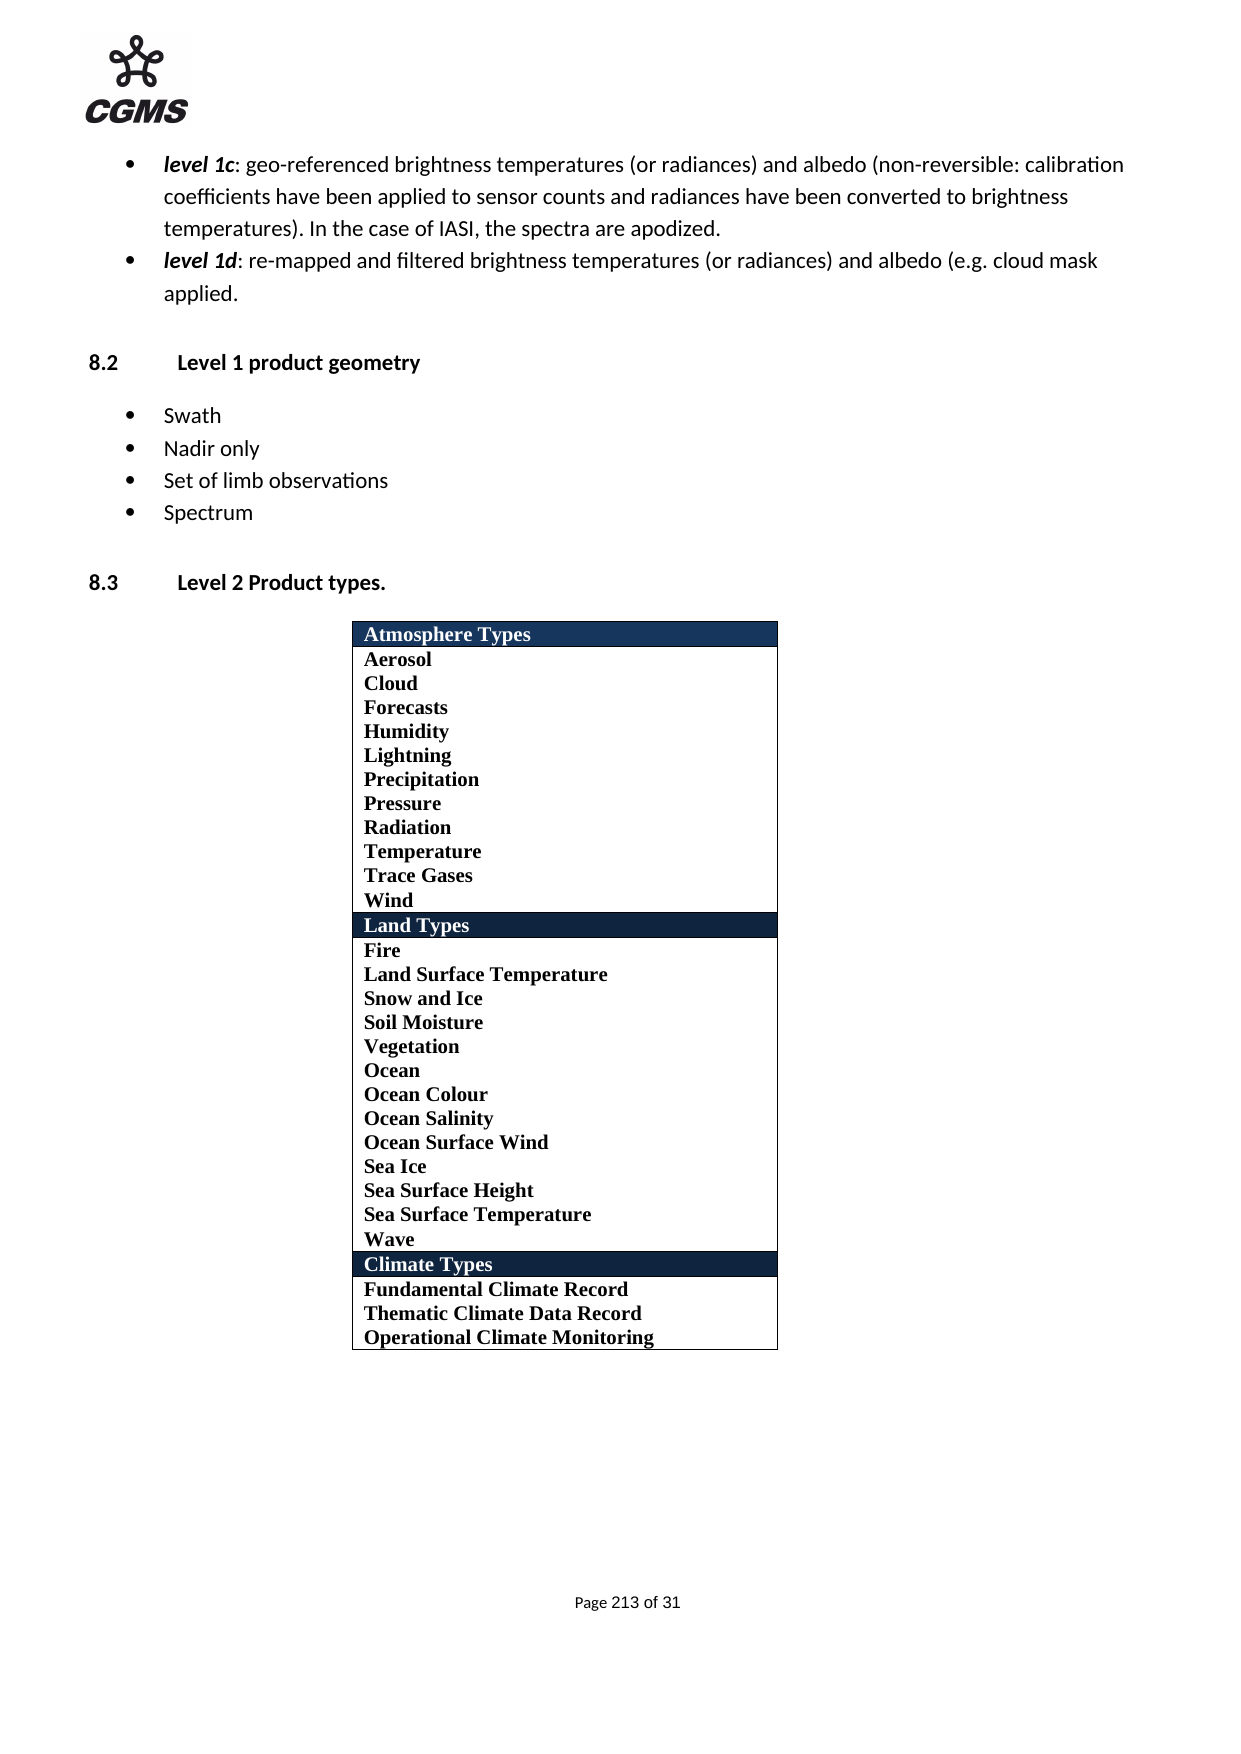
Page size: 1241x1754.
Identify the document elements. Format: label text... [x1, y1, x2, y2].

subtitle Level 2 Product types. [89, 568, 1167, 596]
subtitle Level 1 product geometry [89, 348, 1167, 376]
picture [80, 31, 194, 128]
list Nadir only [126, 434, 1167, 462]
table_cell Aerosol Cloud Forecasts Humidity Lightning Precipitation Pressure Radiation Temperature Trace Gases Wind [353, 647, 777, 912]
table_header Atmosphere Types [353, 622, 777, 646]
list Swath [126, 401, 1167, 429]
list level 1d: re-mapped and filtered brightness temperatures (or radiances) and albedo (e.g. cloud mask applied. [126, 247, 1167, 307]
table_cell Fundamental Climate Record Thematic Climate Data Record Operational Climate Monitoring [353, 1277, 777, 1349]
table_cell Land Types [353, 913, 777, 937]
table_cell Fire Land Surface Temperature Snow and Ice Soil Moisture Vegetation Ocean Ocean Colour Ocean Salinity Ocean Surface Wind Sea Ice Sea Surface Height Sea Surface Temperature Wave [353, 938, 777, 1251]
list Spectrum [126, 498, 1167, 526]
list Set of limb observations [126, 466, 1167, 494]
list level 1c: geo-referenced brightness temperatures (or radiances) and albedo (non-reversible: calibration coefficients have been applied to sensor counts and radiances have been converted to brightness temperatures). In the case of IASI, the spectra are apodized. [126, 150, 1167, 242]
table_cell Climate Types [353, 1252, 777, 1276]
